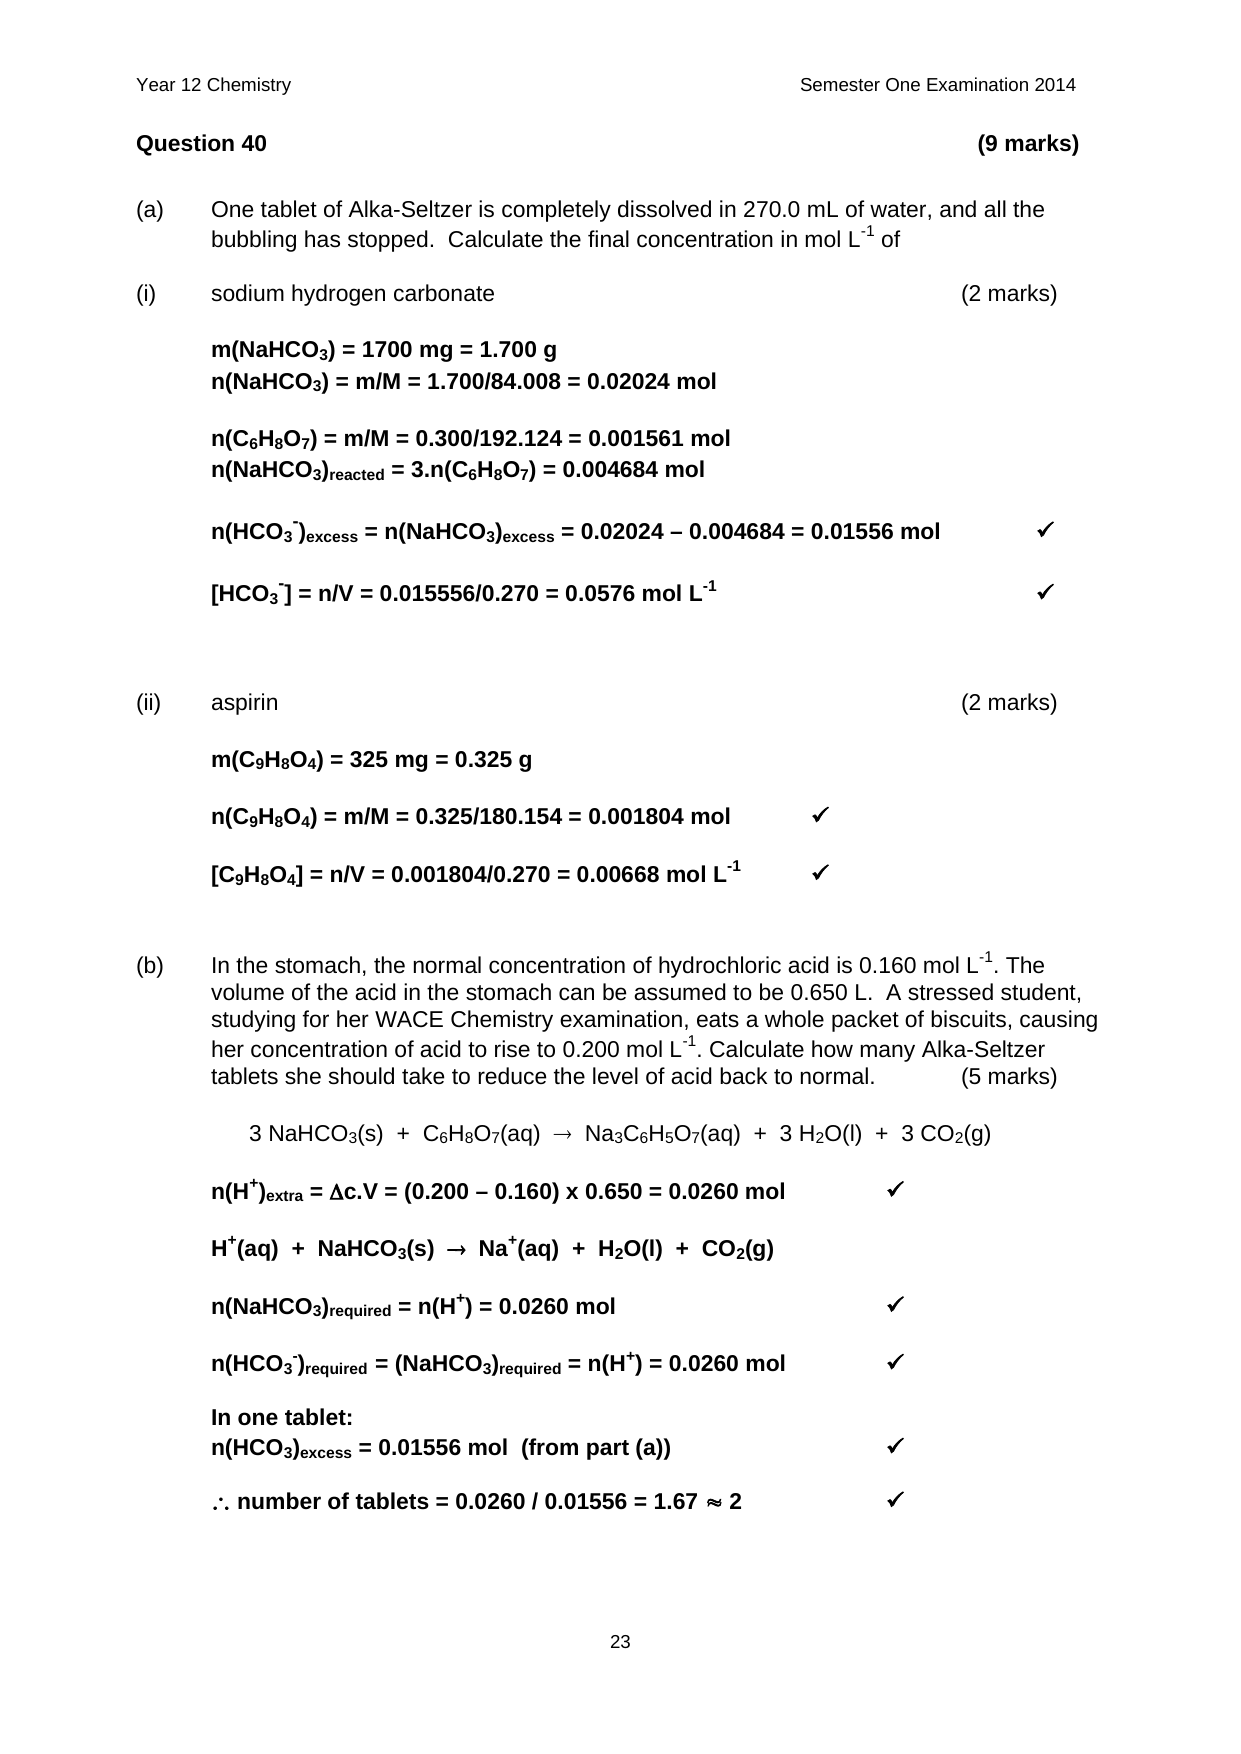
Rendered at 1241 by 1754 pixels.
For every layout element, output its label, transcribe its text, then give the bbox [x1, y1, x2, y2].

text n(HCO3-)excess = n(NaHCO3)excess = 0.02024 – 0.004684 = 0.01556 mol [136, 510, 1104, 546]
text (b) In the stomach, the normal concentration of hydrochloric acid is 0.160 mol L-1. The volume of the acid in the stomach can be assumed to be 0.650 L. A stressed student, studying for her WACE Chemistry examination, eats a whole packet of biscuits, causing her concentration of acid to rise to 0.200 mol L-1. Calculate how many Alka-Seltzer tablets she should take to reduce the level of acid back to normal. (5 marks) [136, 948, 1104, 1090]
text (i) sodium hydrogen carbonate (2 marks) [136, 280, 1104, 306]
text n(NaHCO3)reacted = 3.n(C6H8O7) = 0.004684 mol [136, 452, 1104, 484]
text H+(aq) + NaHCO3(s) Na+(aq) + H2O(l) + CO2(g) [136, 1231, 1104, 1262]
text m(C9H8O4) = 325 mg = 0.325 g [136, 742, 1104, 773]
text n(H+)extra = c.V = (0.200 – 0.160) x 0.650 = 0.0260 mol [136, 1174, 1104, 1205]
text n(NaHCO3) = m/M = 1.700/84.008 = 0.02024 mol [136, 364, 1104, 395]
text number of tablets = 0.0260 / 0.01556 = 1.67 2 [136, 1488, 1104, 1514]
text 3 NaHCO3(s) + C6H8O7(aq) Na3C6H5O7(aq) + 3 H2O(l) + 3 CO2(g) [136, 1116, 1104, 1147]
text m(NaHCO3) = 1700 mg = 1.700 g [136, 332, 1104, 364]
text n(HCO3-)required = (NaHCO3)required = n(H+) = 0.0260 mol [136, 1346, 1104, 1378]
text n(NaHCO3)required = n(H+) = 0.0260 mol [136, 1289, 1104, 1320]
text n(C9H8O4) = m/M = 0.325/180.154 = 0.001804 mol [136, 799, 1104, 831]
text In one tablet: [136, 1404, 1104, 1430]
text [C9H8O4] = n/V = 0.001804/0.270 = 0.00668 mol L-1 [136, 857, 1104, 888]
text [HCO3-] = n/V = 0.015556/0.270 = 0.0576 mol L-1 [136, 572, 1104, 608]
text n(C6H8O7) = m/M = 0.300/192.124 = 0.001561 mol [136, 421, 1104, 452]
text Question 40 (9 marks) [136, 130, 1104, 156]
text (a) One tablet of Alka-Seltzer is completely dissolved in 270.0 mL of water, and all the bubbling has stopped. Calculate the final concentration in mol L-1 of [136, 196, 1104, 253]
text n(HCO3)excess = 0.01556 mol (from part (a)) [136, 1430, 1104, 1462]
text (ii) aspirin (2 marks) [136, 689, 1104, 715]
